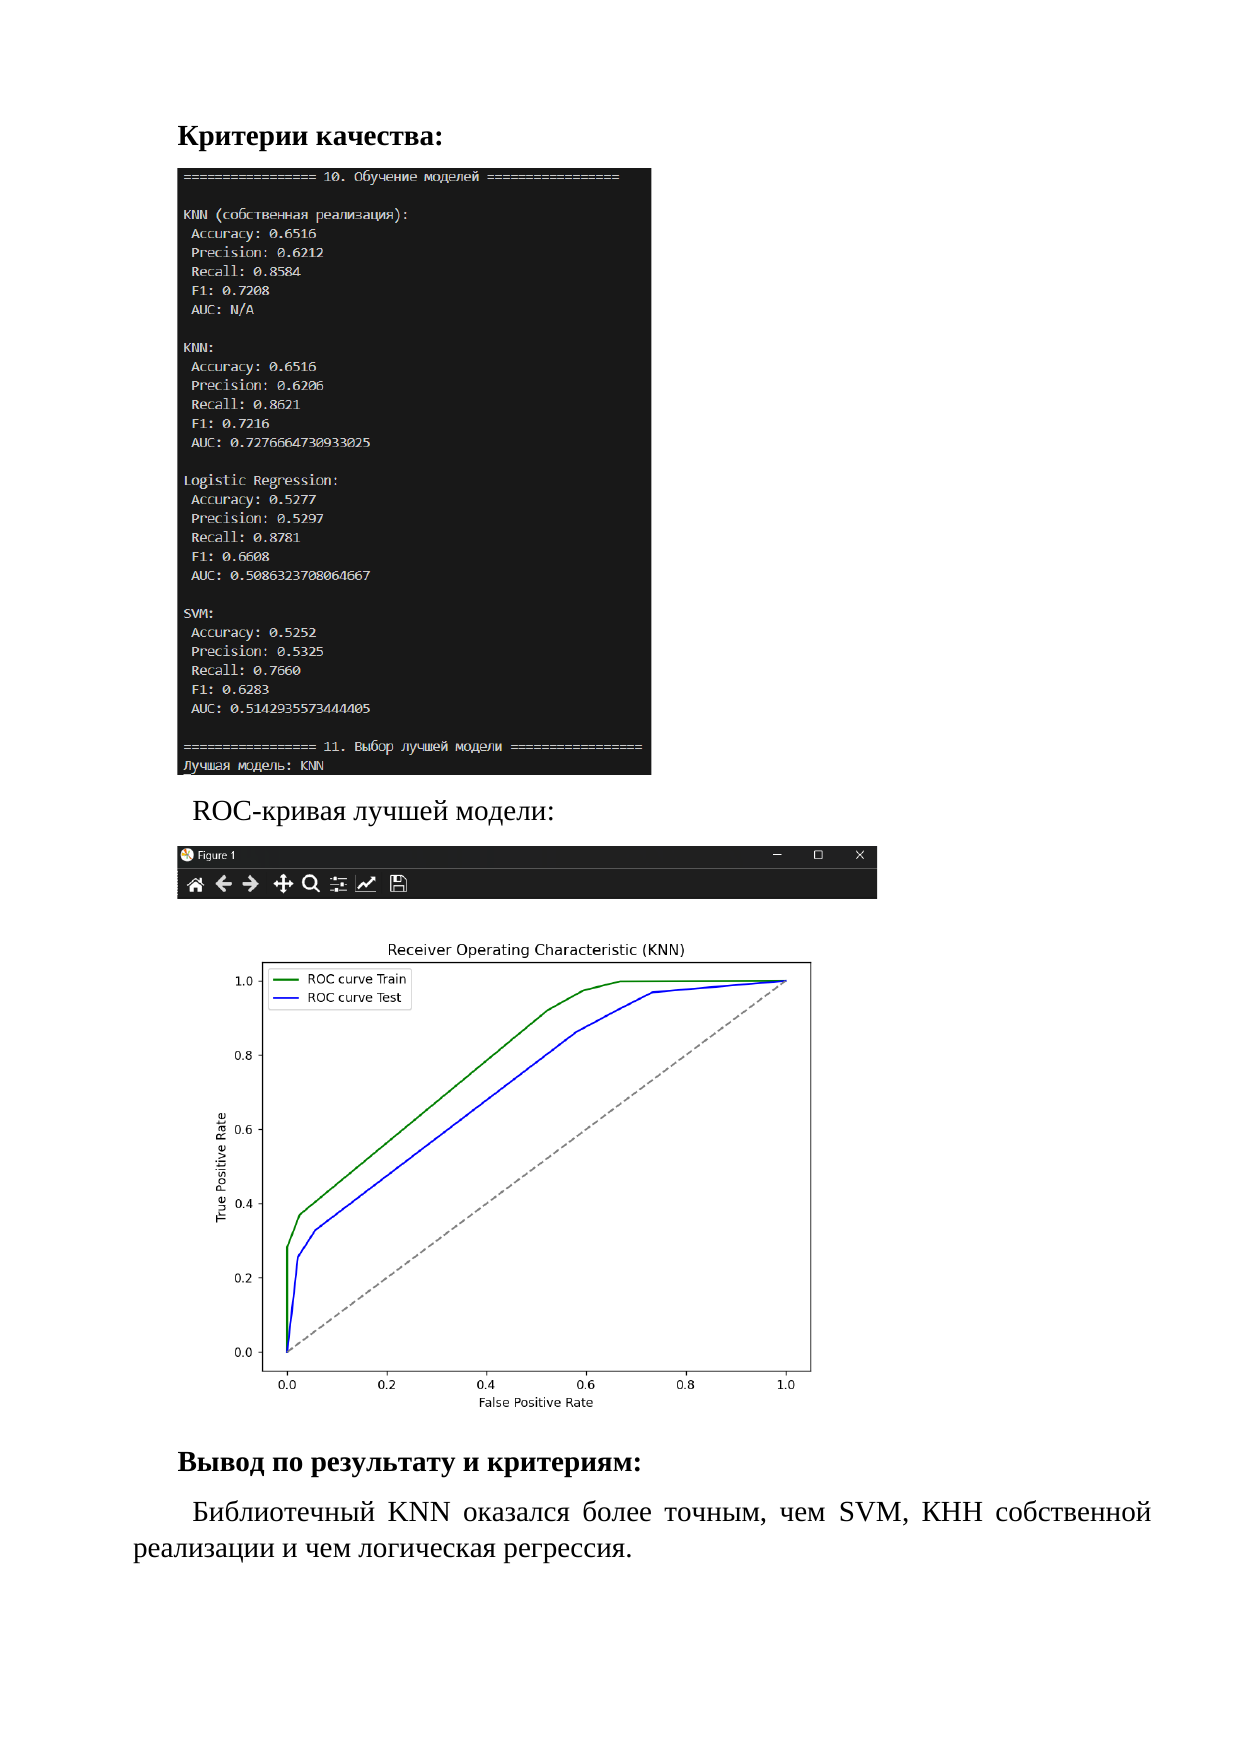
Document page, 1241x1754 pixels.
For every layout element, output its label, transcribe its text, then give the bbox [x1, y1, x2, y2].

picture [177, 168, 652, 775]
picture [177, 846, 878, 1425]
text Библиотечный KNN оказался более точным, чем SVM, КНН собственной реализации и чем логическая регрессия. [133, 1494, 1152, 1564]
subtitle Критерии качества: [177, 118, 1152, 152]
text ROC-кривая лучшей модели: [133, 793, 1152, 827]
subtitle Вывод по результату и критериям: [177, 1444, 1152, 1477]
